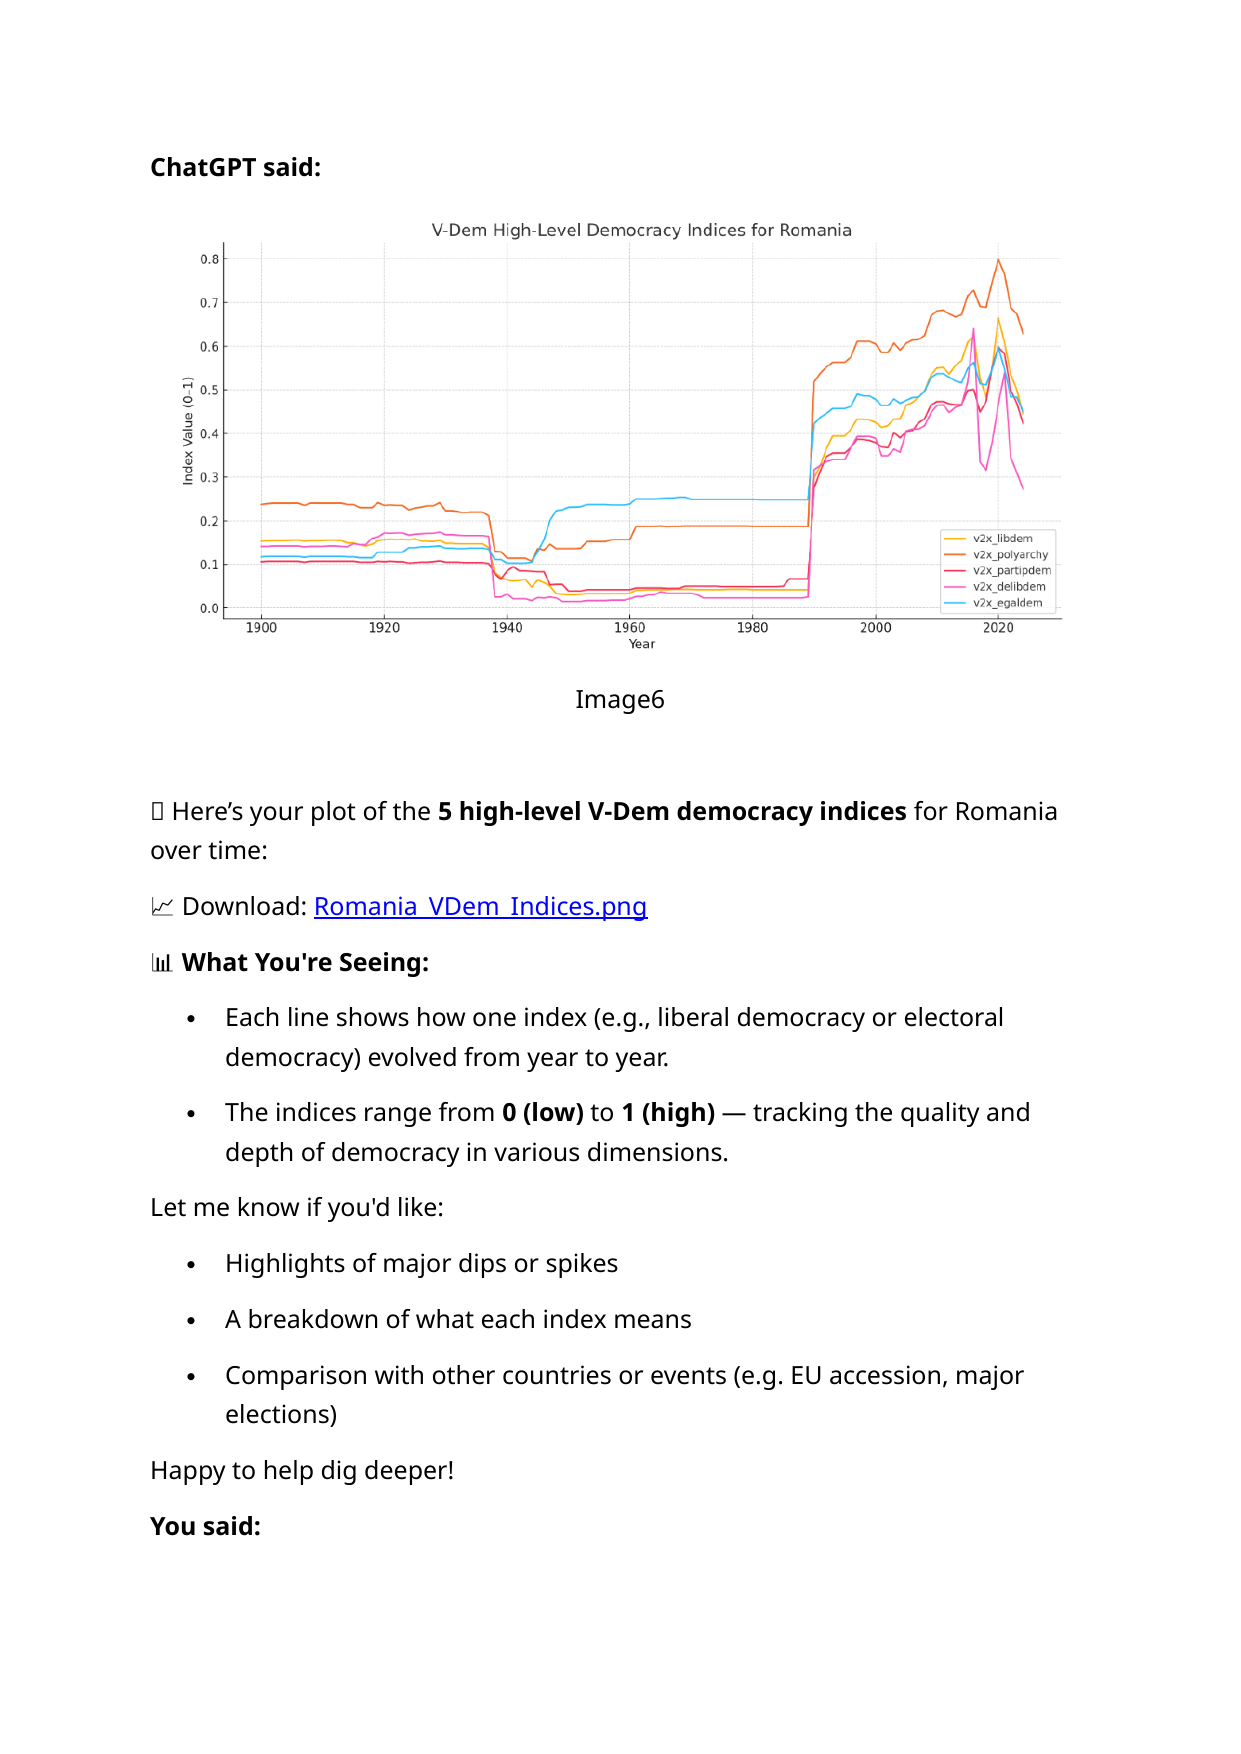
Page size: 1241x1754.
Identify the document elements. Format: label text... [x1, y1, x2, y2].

text Image6 [150, 682, 1090, 716]
list Comparison with other countries or events (e.g. EU accession, major elections) [187, 1358, 1090, 1431]
text Happy to help dig deeper! [150, 1453, 1090, 1487]
text 📊 What You're Seeing: [150, 944, 1090, 978]
list Highlights of major dips or spikes [187, 1246, 1090, 1280]
text ChatGPT said: [150, 150, 1090, 184]
text You said: [150, 1508, 1090, 1542]
list Each line shows how one index (e.g., liberal democracy or electoral democracy) evolved from year to year. [187, 1000, 1090, 1073]
list The indices range from 0 (low) to 1 (high) — tracking the quality and depth of democracy in various dimensions. [187, 1095, 1090, 1168]
text ✅ Here’s your plot of the 5 high-level V-Dem democracy indices for Romania over time: [150, 793, 1090, 867]
text 📈 Download: Romania_VDem_Indices.png [150, 888, 1090, 922]
text Let me know if you'd like: [150, 1190, 1090, 1224]
picture [150, 205, 1090, 660]
list A breakdown of what each index means [187, 1302, 1090, 1336]
